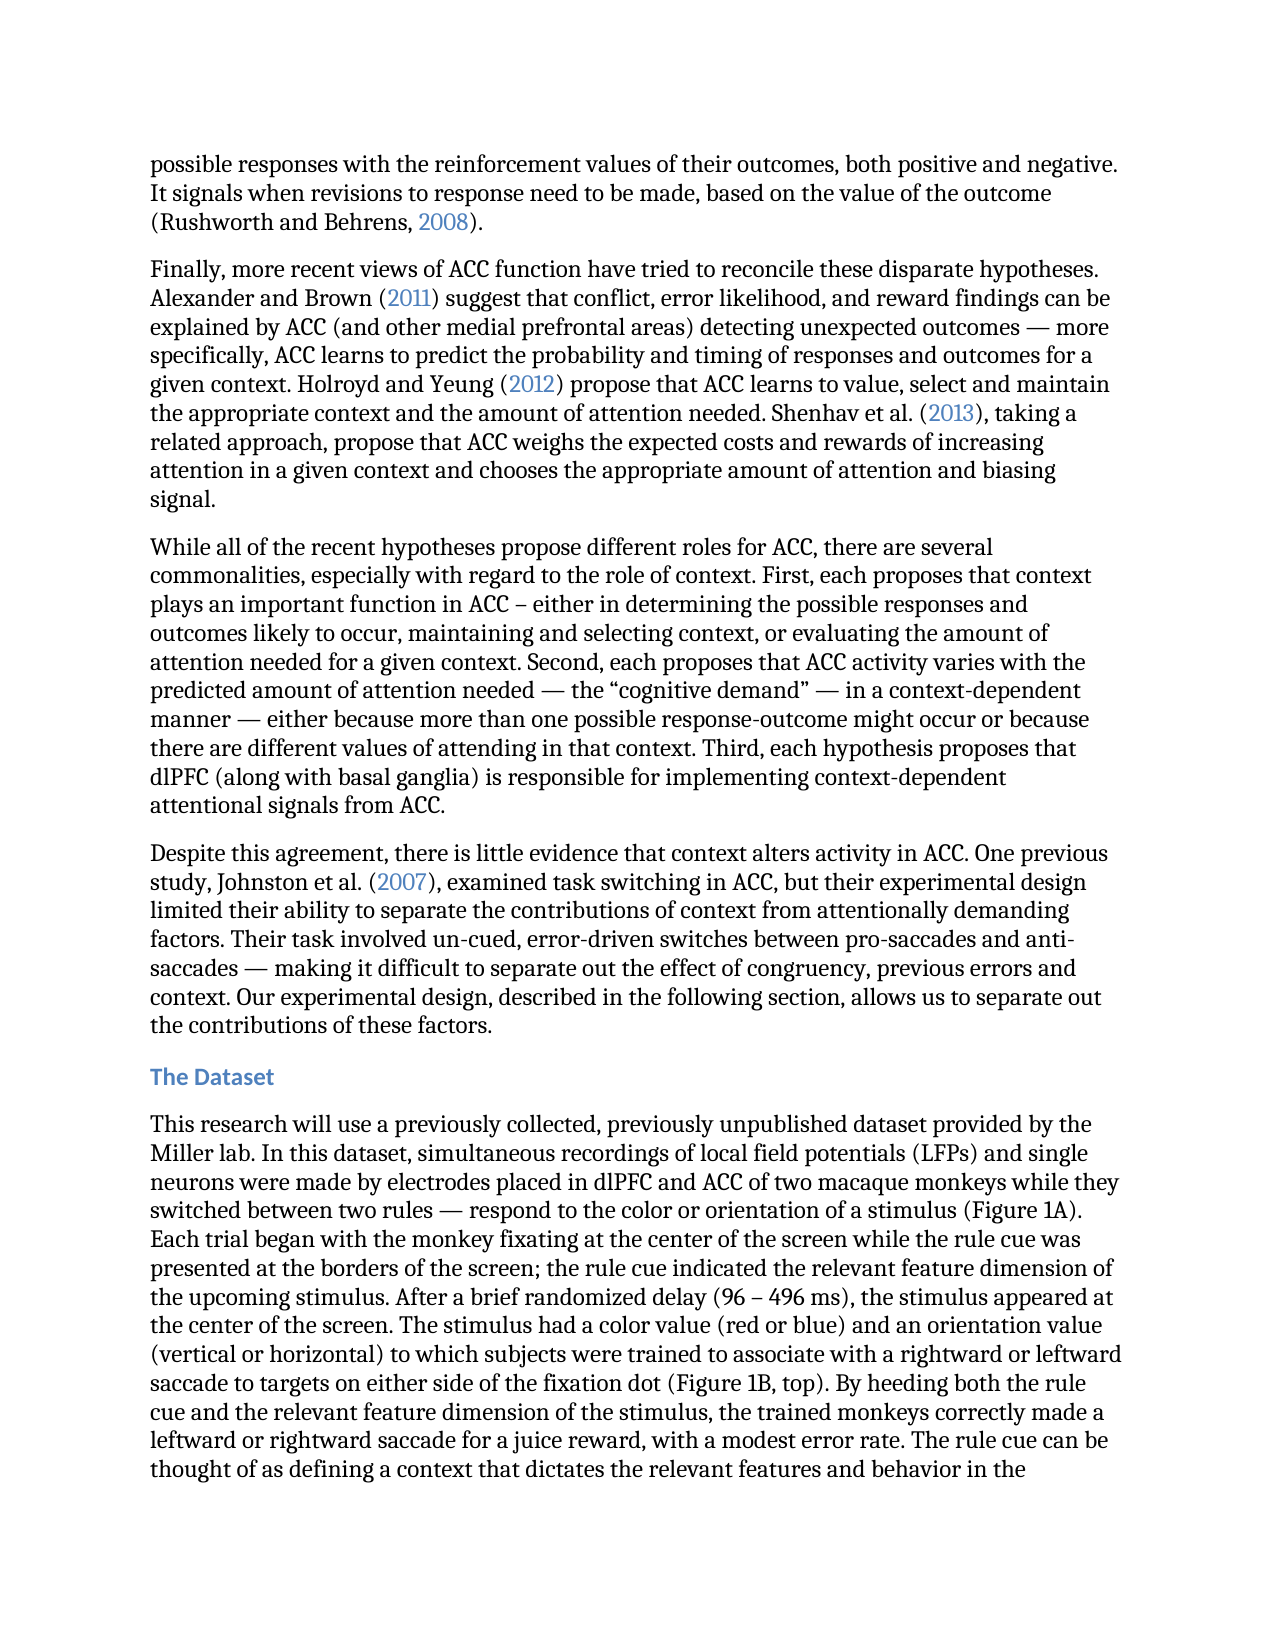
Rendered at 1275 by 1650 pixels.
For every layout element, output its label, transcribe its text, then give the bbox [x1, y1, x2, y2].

subtitle The Dataset [150, 1061, 1125, 1091]
text Despite this agreement, there is little evidence that context alters activity in ACC. One previous study, Johnston et al. (2007), examined task switching in ACC, but their experimental design limited their ability to separate the contributions of context from attentionally demanding factors. Their task involved un-cued, error-driven switches between pro-saccades and anti-saccades — making it difficult to separate out the effect of congruency, previous errors and context. Our experimental design, described in the following section, allows us to separate out the contributions of these factors. [150, 839, 1125, 1040]
text Finally, more recent views of ACC function have tried to reconcile these disparate hypotheses. Alexander and Brown (2011) suggest that conflict, error likelihood, and reward findings can be explained by ACC (and other medial prefrontal areas) detecting unexpected outcomes — more specifically, ACC learns to predict the probability and timing of responses and outcomes for a given context. Holroyd and Yeung (2012) propose that ACC learns to value, select and maintain the appropriate context and the amount of attention needed. Shenhav et al. (2013), taking a related approach, propose that ACC weighs the expected costs and rewards of increasing attention in a given context and chooses the appropriate amount of attention and biasing signal. [150, 255, 1125, 514]
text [150, 1110, 1125, 1484]
text While all of the recent hypotheses propose different roles for ACC, there are several commonalities, especially with regard to the role of context. First, each proposes that context plays an important function in ACC – either in determining the possible responses and outcomes likely to occur, maintaining and selecting context, or evaluating the amount of attention needed for a given context. Second, each proposes that ACC activity varies with the predicted amount of attention needed — the “cognitive demand” — in a context-dependent manner — either because more than one possible response-outcome might occur or because there are different values of attending in that context. Third, each hypothesis proposes that dlPFC (along with basal ganglia) is responsible for implementing context-dependent attentional signals from ACC. [150, 532, 1125, 820]
